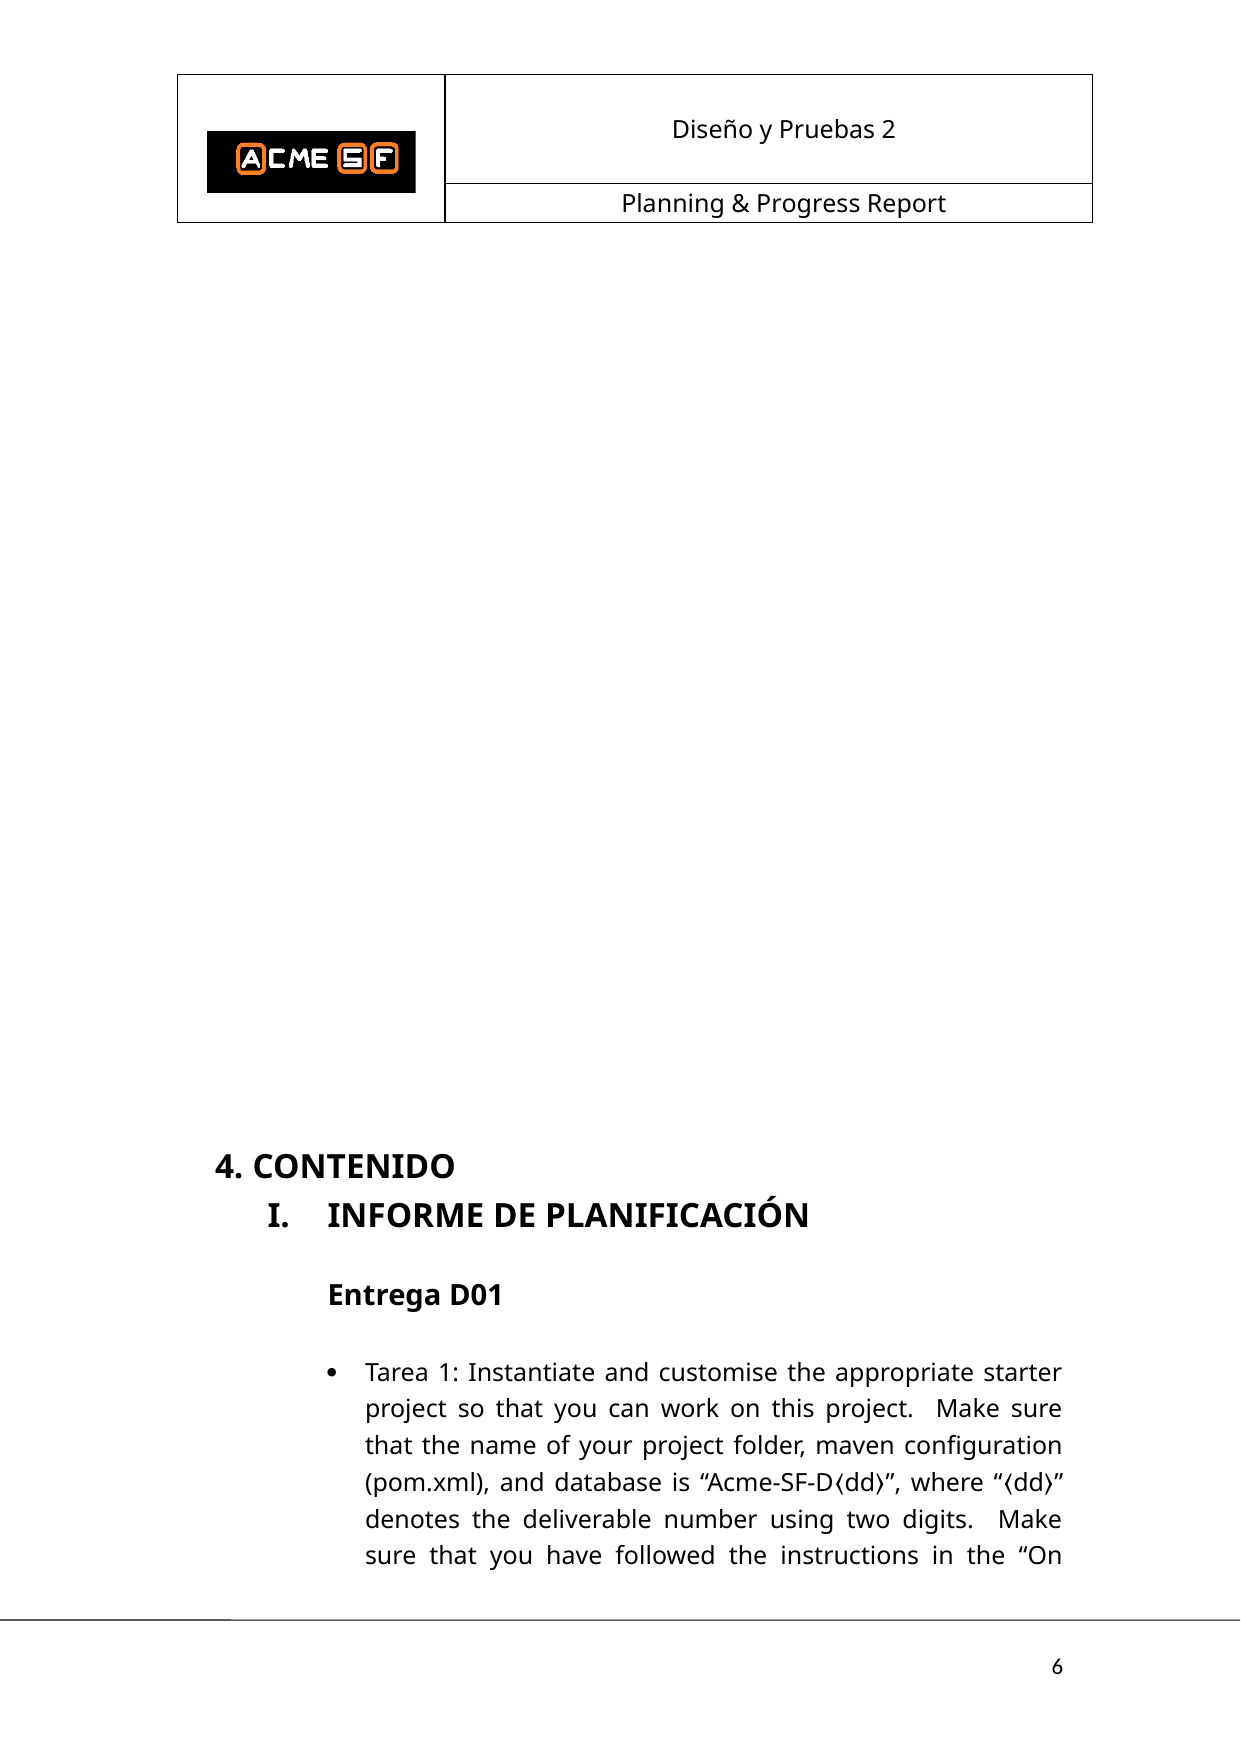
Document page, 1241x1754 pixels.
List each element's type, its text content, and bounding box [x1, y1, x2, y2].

list INFORME DE PLANIFICACIÓN [290, 1192, 1063, 1237]
picture [207, 131, 416, 193]
list CONTENIDO [215, 1143, 1063, 1188]
list Entrega D01 [327, 1274, 1063, 1314]
